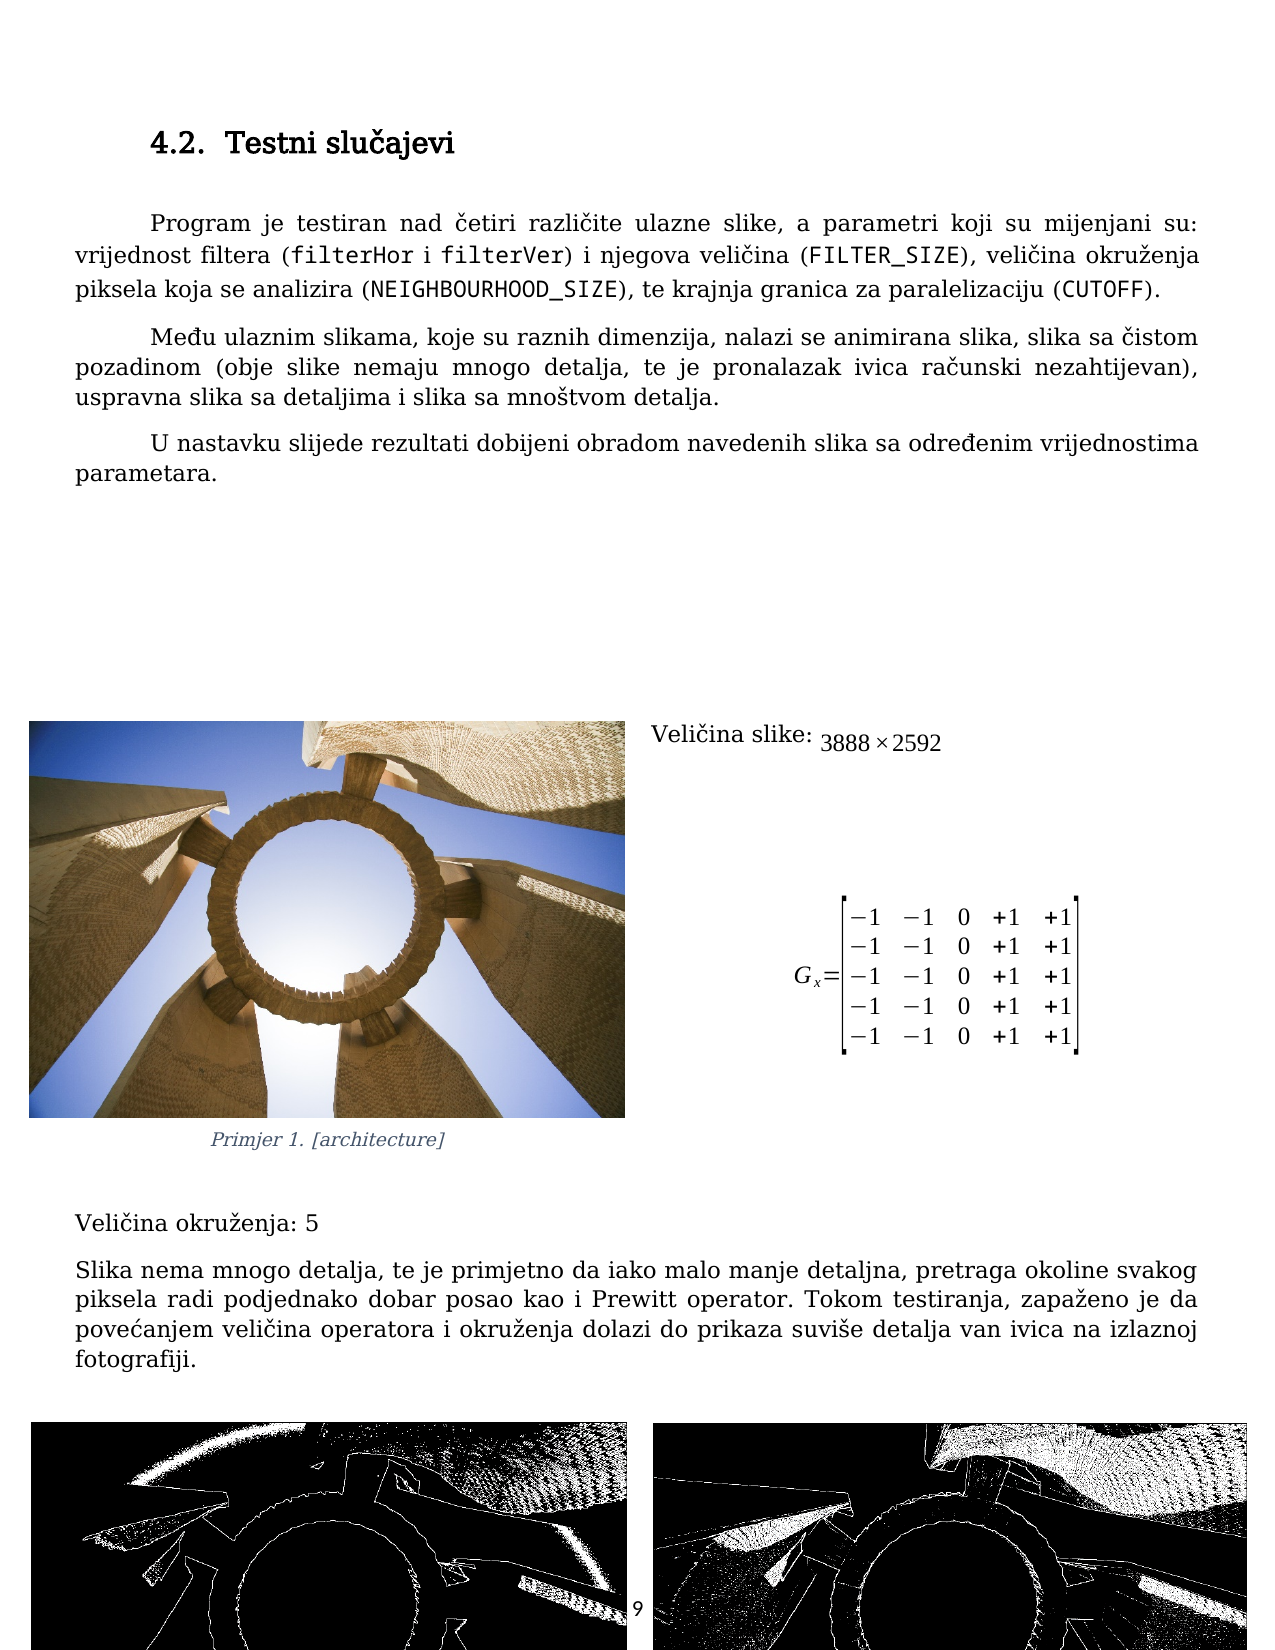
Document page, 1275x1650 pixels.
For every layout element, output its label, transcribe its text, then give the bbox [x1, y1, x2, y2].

picture [29, 721, 625, 1118]
text Veličina okruženja: 5 [75, 1209, 1200, 1237]
subtitle Testni slučajevi [150, 124, 1090, 159]
picture [31, 1422, 627, 1650]
text Veličina slike: [75, 720, 1200, 766]
text Slika nema mnogo detalja, te je primjetno da iako malo manje detaljna, pretraga okoline svakog piksela radi podjednako dobar posao kao i Prewitt operator. Tokom testiranja, zapaženo je da povećanjem veličina operatora i okruženja dolazi do prikaza suviše detalja van ivica na izlaznoj fotografiji. [75, 1256, 1200, 1372]
text Program je testiran nad četiri različite ulazne slike, a parametri koji su mijenjani su: vrijednost filtera (filterHor i filterVer) i njegova veličina (FILTER_SIZE), veličina okruženja piksela koja se analizira (NEIGHBOURHOOD_SIZE), te krajnja granica za paralelizaciju (CUTOFF). [75, 209, 1200, 304]
picture [653, 1423, 1247, 1650]
text U nastavku slijede rezultati dobijeni obradom navedenih slika sa određenim vrijednostima parametara. [75, 429, 1200, 486]
text Među ulaznim slikama, koje su raznih dimenzija, nalazi se animirana slika, slika sa čistom pozadinom (obje slike nemaju mnogo detalja, te je pronalazak ivica računski nezahtijevan), uspravna slika sa detaljima i slika sa mnoštvom detalja. [75, 323, 1200, 410]
